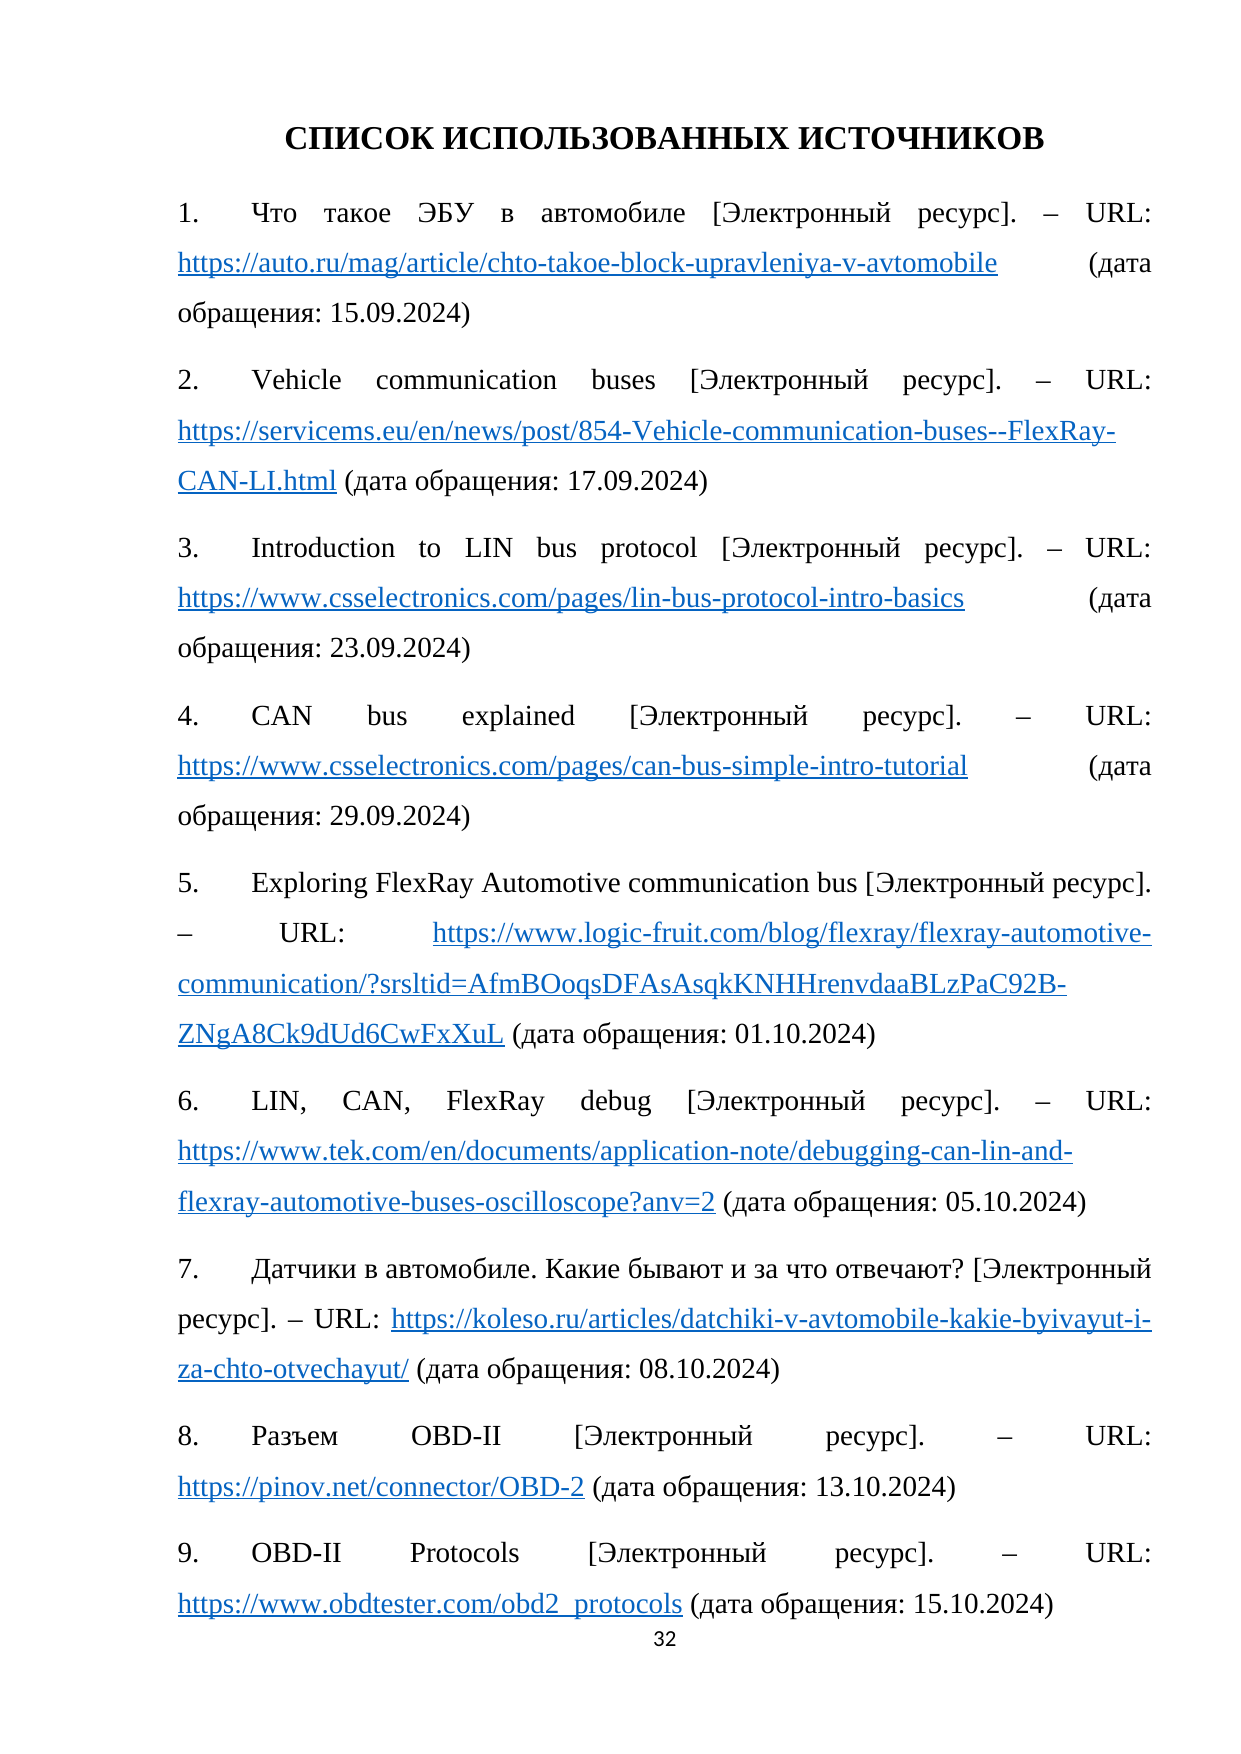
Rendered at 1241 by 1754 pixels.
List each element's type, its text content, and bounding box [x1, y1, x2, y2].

text 1. Что такое ЭБУ в автомобиле [Электронный ресурс]. – URL: https://auto.ru/mag/article/chto-takoe-block-upravleniya-v-avtomobile (дата обращения: 15.09.2024) [177, 195, 1152, 329]
text 6. LIN, CAN, FlexRay debug [Электронный ресурс]. – URL: https://www.tek.com/en/documents/application-note/debugging-can-lin-and-flexray-automotive-buses-oscilloscope?anv=2 (дата обращения: 05.10.2024) [177, 1083, 1152, 1217]
text 2. Vehicle communication buses [Электронный ресурс]. – URL: https://servicems.eu/en/news/post/854-Vehicle-communication-buses--FlexRay-CAN-LI.html (дата обращения: 17.09.2024) [177, 362, 1152, 497]
text 3. Introduction to LIN bus protocol [Электронный ресурс]. – URL: https://www.csselectronics.com/pages/lin-bus-protocol-intro-basics (дата обращения: 23.09.2024) [177, 530, 1152, 664]
text 4. CAN bus explained [Электронный ресурс]. – URL: https://www.csselectronics.com/pages/can-bus-simple-intro-tutorial (дата обращения: 29.09.2024) [177, 698, 1152, 832]
text 9. OBD-II Protocols [Электронный ресурс]. – URL: https://www.obdtester.com/obd2_protocols (дата обращения: 15.10.2024) [177, 1536, 1152, 1619]
subtitle СПИСОК ИСПОЛЬЗОВАННЫХ ИСТОЧНИКОВ [177, 118, 1152, 156]
text 8. Разъем OBD-II [Электронный ресурс]. – URL: https://pinov.net/connector/OBD-2 (дата обращения: 13.10.2024) [177, 1418, 1152, 1502]
text 5. Exploring FlexRay Automotive communication bus [Электронный ресурс]. – URL: https://www.logic-fruit.com/blog/flexray/flexray-automotive-communication/?srsltid=AfmBOoqsDFAsAsqkKNHHrenvdaaBLzPaC92B-ZNgA8Ck9dUd6CwFxXuL (дата обращения: 01.10.2024) [177, 865, 1152, 1050]
text 7. Датчики в автомобиле. Какие бывают и за что отвечают? [Электронный ресурс]. – URL: https://koleso.ru/articles/datchiki-v-avtomobile-kakie-byivayut-i-za-chto-otvechayut/ (дата обращения: 08.10.2024) [177, 1251, 1152, 1385]
